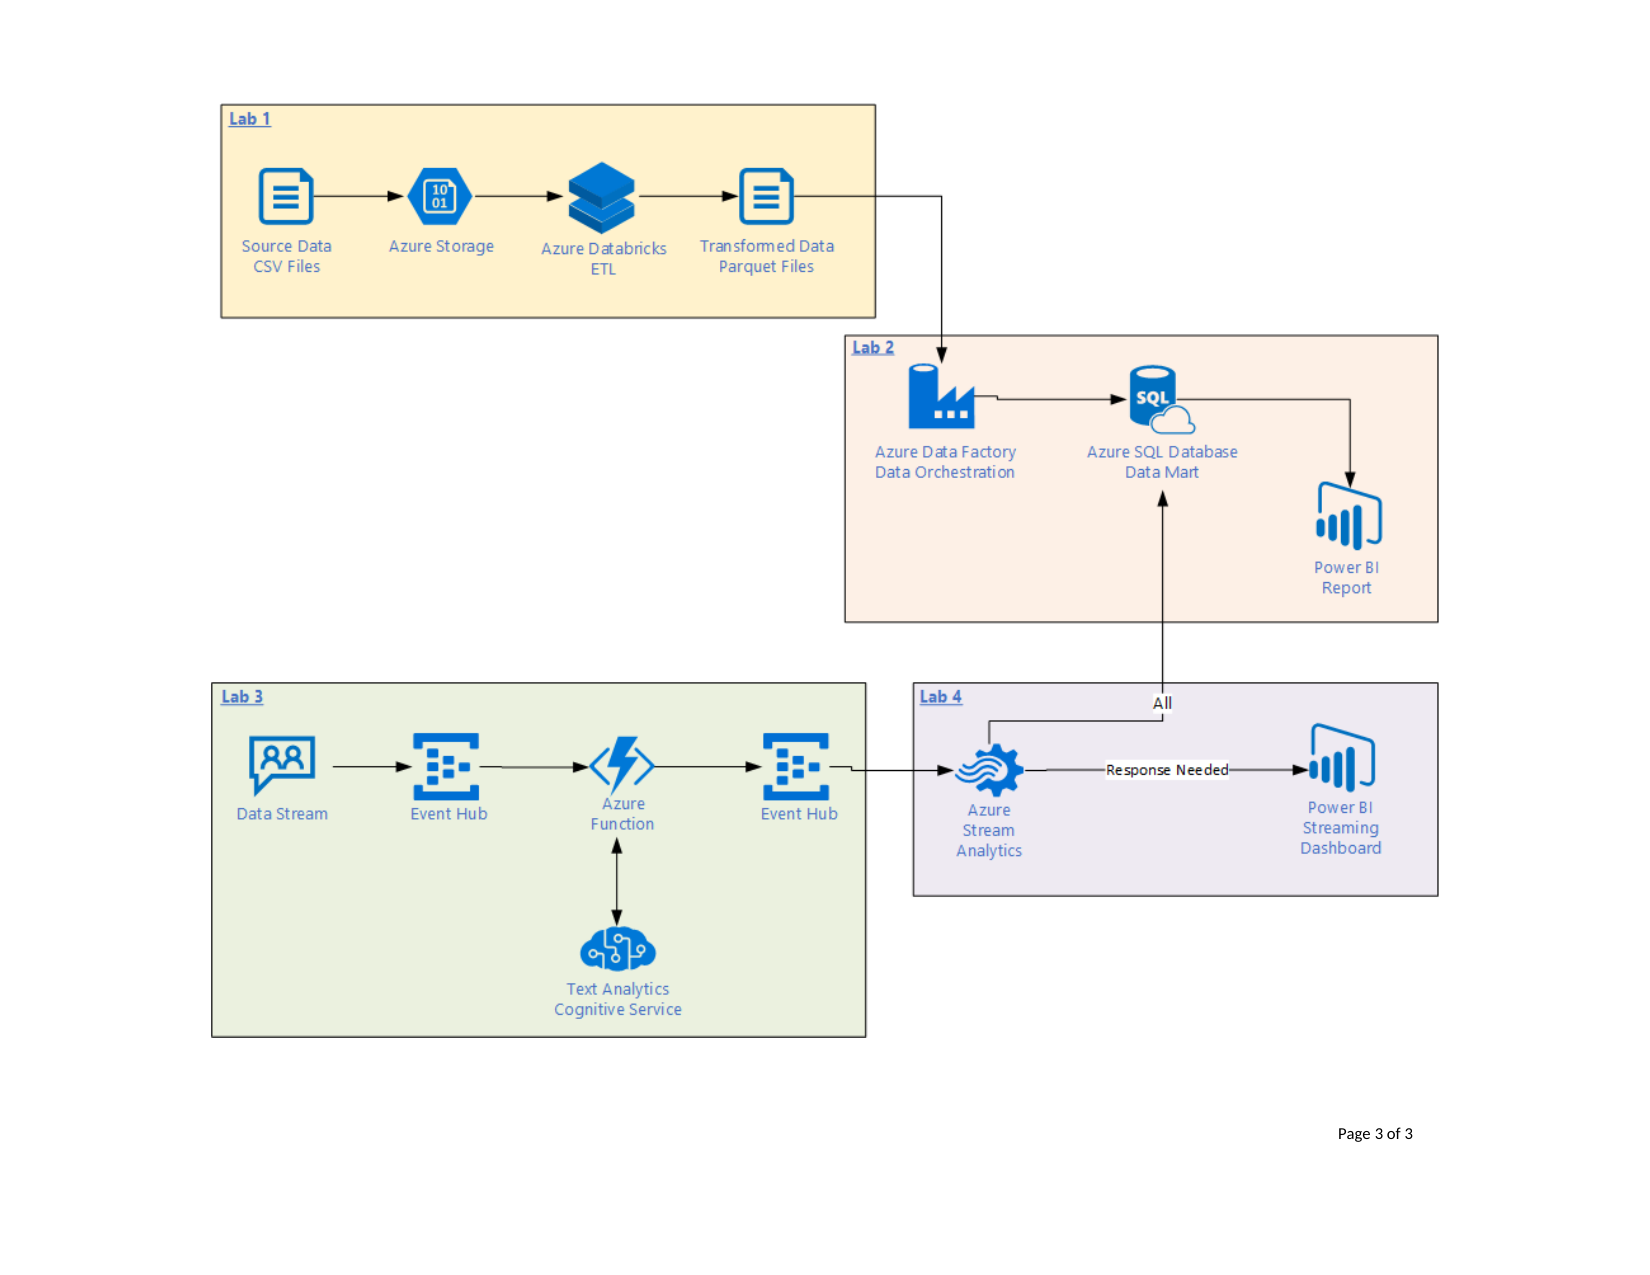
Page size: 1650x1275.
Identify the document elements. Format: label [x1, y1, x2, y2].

picture [211, 103, 1439, 1038]
